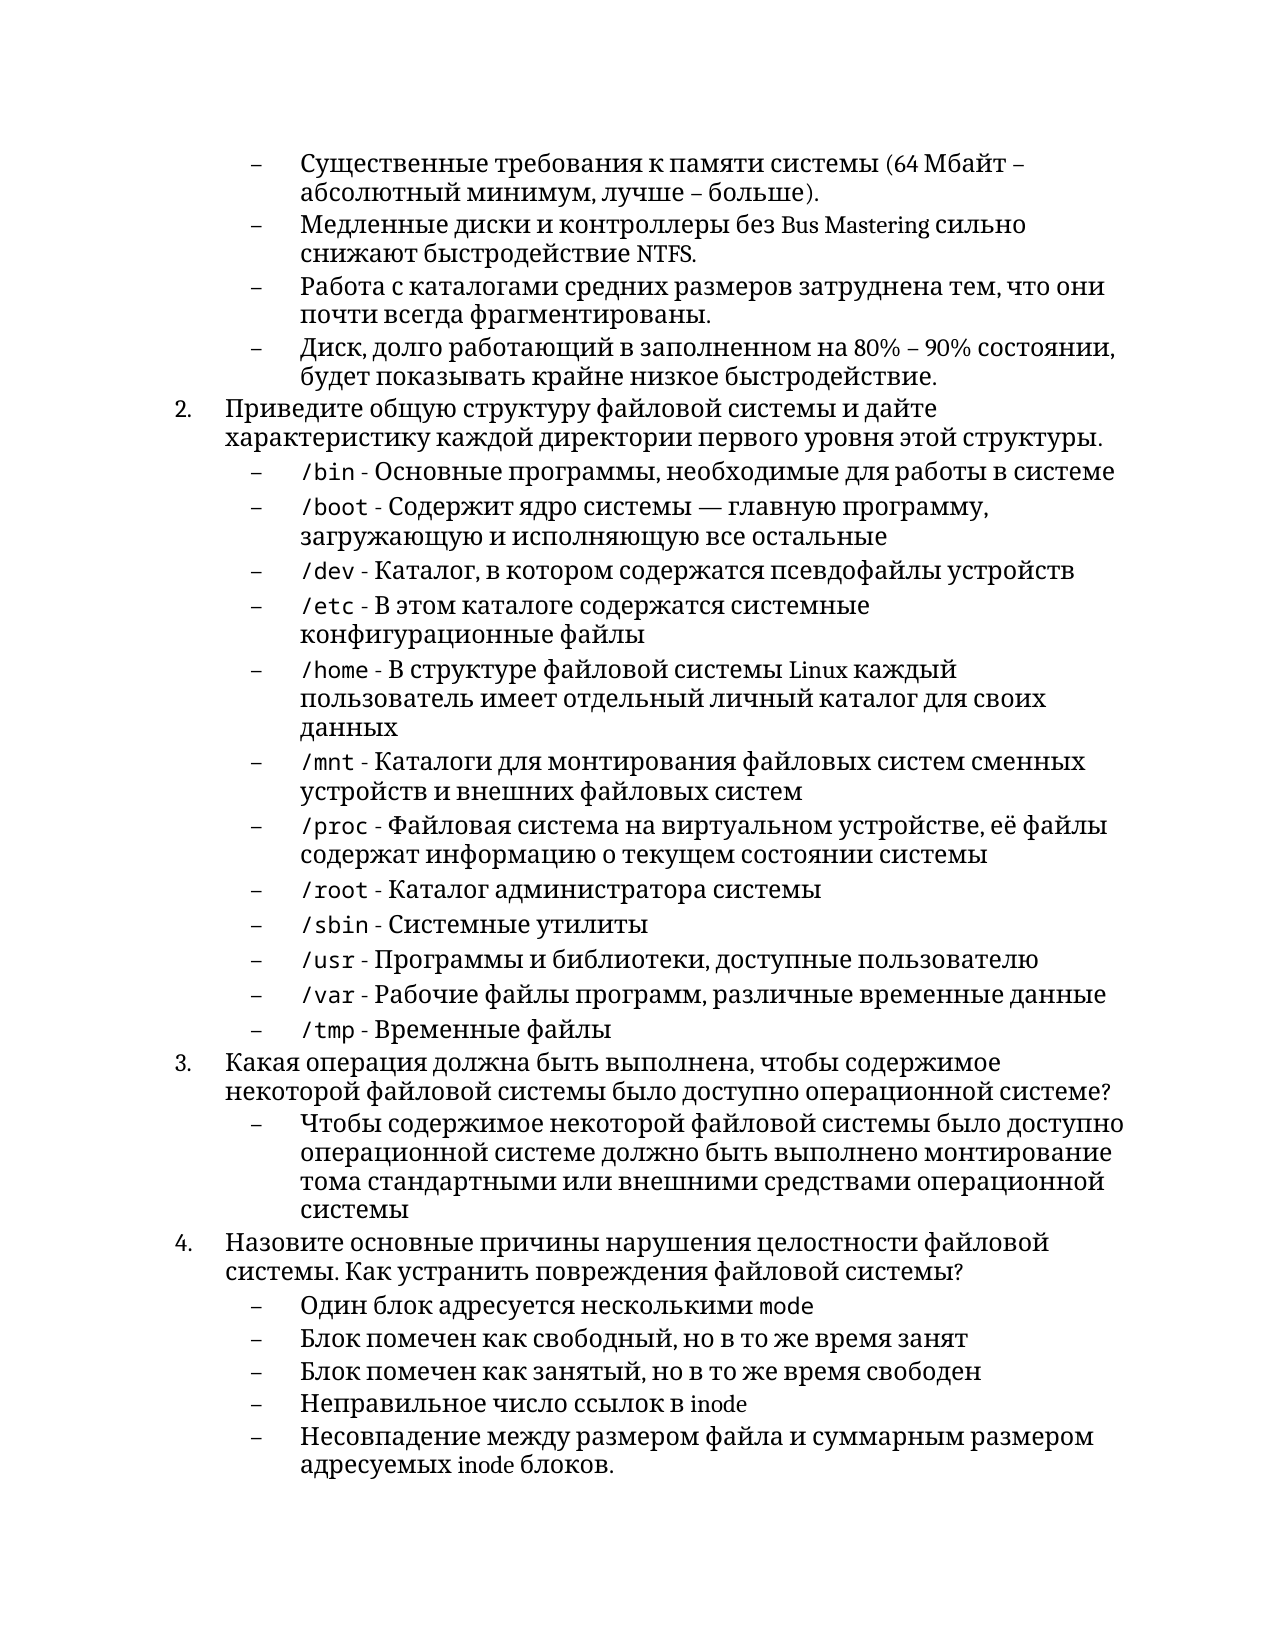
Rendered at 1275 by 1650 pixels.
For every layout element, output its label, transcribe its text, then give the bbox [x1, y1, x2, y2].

list Неправильное число ссылок в inode [250, 1390, 1125, 1419]
list Медленные диски и контроллеры без Bus Mastering сильно снижают быстродействие NTFS. [250, 211, 1125, 269]
list Диск, долго работающий в заполненном на 80% – 90% состоянии, будет показывать крайне низкое быстродействие. [250, 334, 1125, 391]
list Блок помечен как занятый, но в то же время свободен [250, 1357, 1125, 1386]
list Какая операция должна быть выполнена, чтобы содержимое некоторой файловой системы было доступно операционной системе? [175, 1049, 1125, 1106]
list /sbin - Системные утилиты [250, 909, 1125, 940]
list /proc - Файловая система на виртуальном устройстве, её файлы содержат информацию о текущем состоянии системы [250, 810, 1125, 870]
list /root - Каталог администратора системы [250, 874, 1125, 905]
list /dev - Каталог, в котором содержатся псевдофайлы устройств [250, 555, 1125, 586]
list /mnt - Каталоги для монтирования файловых систем сменных устройств и внешних файловых систем [250, 746, 1125, 806]
list /bin - Основные программы, необходимые для работы в системе [250, 456, 1125, 487]
list Чтобы содержимое некоторой файловой системы было доступно операционной системе должно быть выполнено монтирование тома стандартными или внешними средствами операционной системы [250, 1110, 1125, 1225]
list /etc - В этом каталоге содержатся системные конфигурационные файлы [250, 590, 1125, 650]
list Несовпадение между размером файла и суммарным размером адресуемых inode блоков. [250, 1422, 1125, 1480]
list Существенные требования к памяти системы (64 Мбайт – абсолютный минимум, лучше – больше). [250, 150, 1125, 207]
list /tmp - Временные файлы [250, 1014, 1125, 1045]
list /var - Рабочие файлы программ, различные временные данные [250, 979, 1125, 1010]
list Блок помечен как свободный, но в то же время занят [250, 1325, 1125, 1354]
list Работа с каталогами средних размеров затруднена тем, что они почти всегда фрагментированы. [250, 272, 1125, 330]
list Один блок адресуется несколькими mode [250, 1290, 1125, 1321]
list /boot - Содержит ядро системы — главную программу, загружающую и исполняющую все остальные [250, 491, 1125, 551]
list Назовите основные причины нарушения целостности файловой системы. Как устранить повреждения файловой системы? [175, 1229, 1125, 1286]
list Приведите общую структуру файловой системы и дайте характеристику каждой директории первого уровня этой структуры. [175, 395, 1125, 452]
list /home - В структуре файловой системы Linux каждый пользователь имеет отдельный личный каталог для своих данных [250, 654, 1125, 742]
list /usr - Программы и библиотеки, доступные пользователю [250, 944, 1125, 975]
